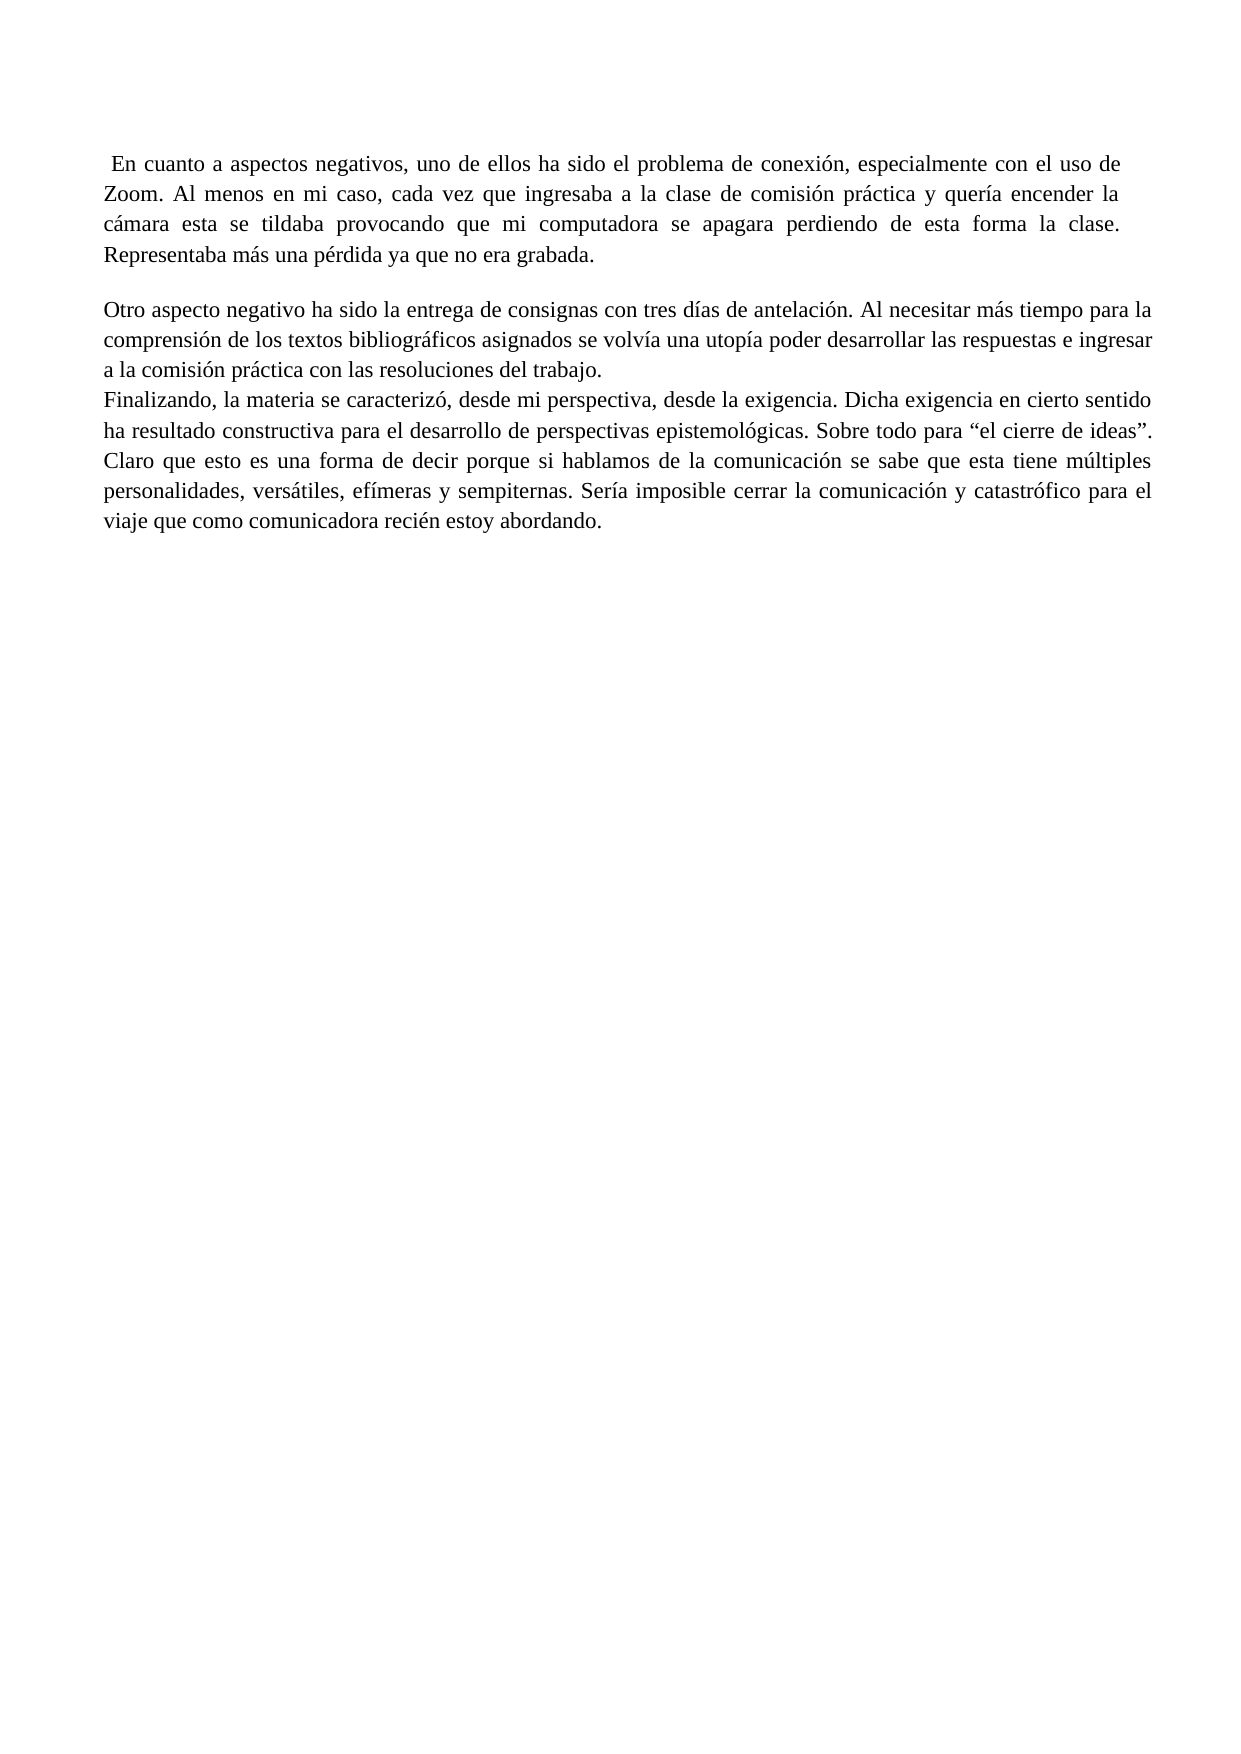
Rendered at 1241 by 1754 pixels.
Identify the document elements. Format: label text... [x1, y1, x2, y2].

text Finalizando, la materia se caracterizó, desde mi perspectiva, desde la exigencia. Dicha exigencia en cierto sentido ha resultado constructiva para el desarrollo de perspectivas epistemológicas. Sobre todo para “el cierre de ideas”. Claro que esto es una forma de decir porque si hablamos de la comunicación se sabe que esta tiene múltiples personalidades, versátiles, efímeras y sempiternas. Sería imposible cerrar la comunicación y catastrófico para el viaje que como comunicadora recién estoy abordando. [103, 386, 1154, 534]
text Otro aspecto negativo ha sido la entrega de consignas con tres días de antelación. Al necesitar más tiempo para la comprensión de los textos bibliográficos asignados se volvía una utopía poder desarrollar las respuestas e ingresar a la comisión práctica con las resoluciones del trabajo. [103, 296, 1154, 383]
text En cuanto a aspectos negativos, uno de ellos ha sido el problema de conexión, especialmente con el uso de Zoom. Al menos en mi caso, cada vez que ingresaba a la clase de comisión práctica y quería encender la cámara esta se tildaba provocando que mi computadora se apagara perdiendo de esta forma la clase. Representaba más una pérdida ya que no era grabada. [103, 150, 1122, 267]
